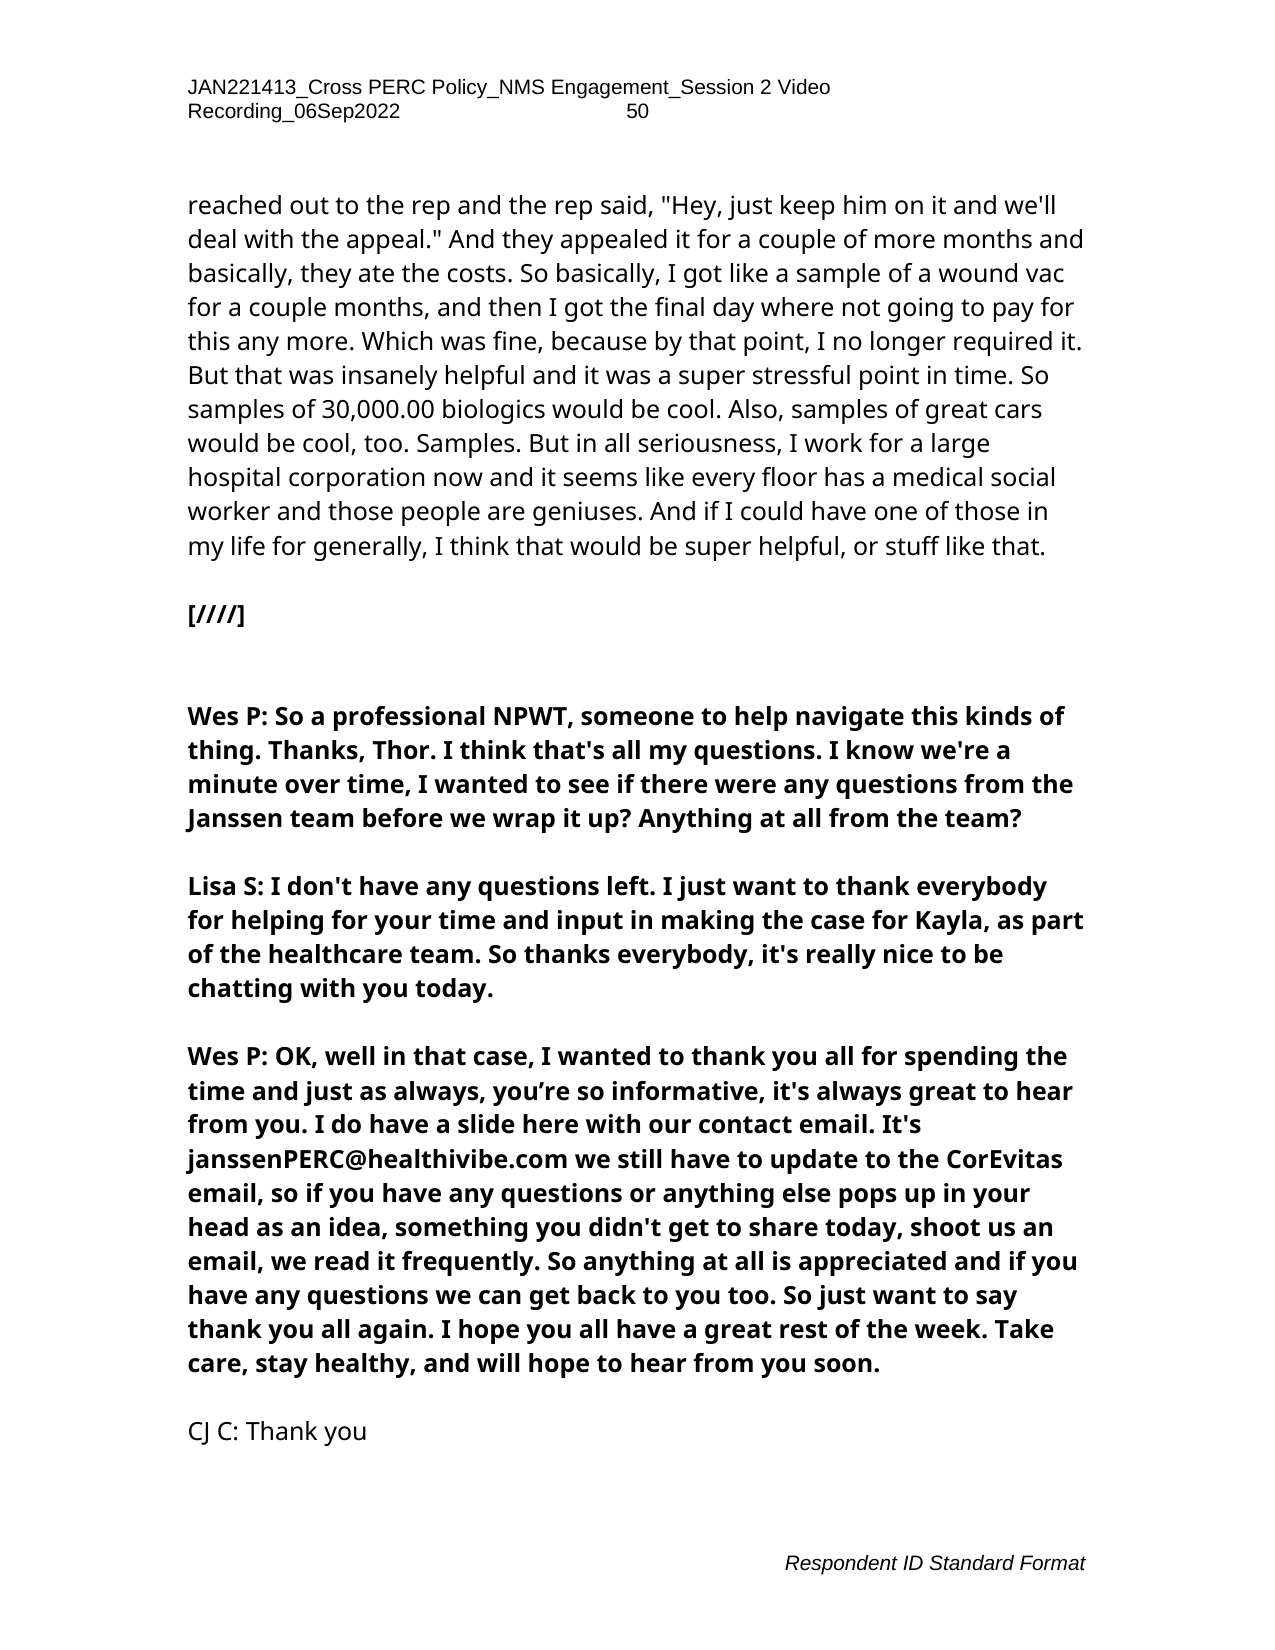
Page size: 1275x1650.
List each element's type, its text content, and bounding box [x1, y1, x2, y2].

text CJ C: Thank you [187, 1414, 1087, 1448]
text Wes P: OK, well in that case, I wanted to thank you all for spending the time and just as always, you’re so informative, it's always great to hear from you. I do have a slide here with our contact email. It's janssenPERC@healthivibe.com we still have to update to the CorEvitas email, so if you have any questions or anything else pops up in your head as an idea, something you didn't get to share today, shoot us an email, we read it frequently. So anything at all is appreciated and if you have any questions we can get back to you too. So just want to say thank you all again. I hope you all have a great rest of the week. Take care, stay healthy, and will hope to hear from you soon. [187, 1039, 1087, 1380]
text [187, 187, 1087, 562]
text Lisa S: I don't have any questions left. I just want to thank everybody for helping for your time and input in making the case for Kayla, as part of the healthcare team. So thanks everybody, it's really nice to be chatting with you today. [187, 869, 1087, 1005]
text [////] [187, 596, 1087, 630]
text Wes P: So a professional NPWT, someone to help navigate this kinds of thing. Thanks, Thor. I think that's all my questions. I know we're a minute over time, I wanted to see if there were any questions from the Janssen team before we wrap it up? Anything at all from the team? [187, 698, 1087, 835]
